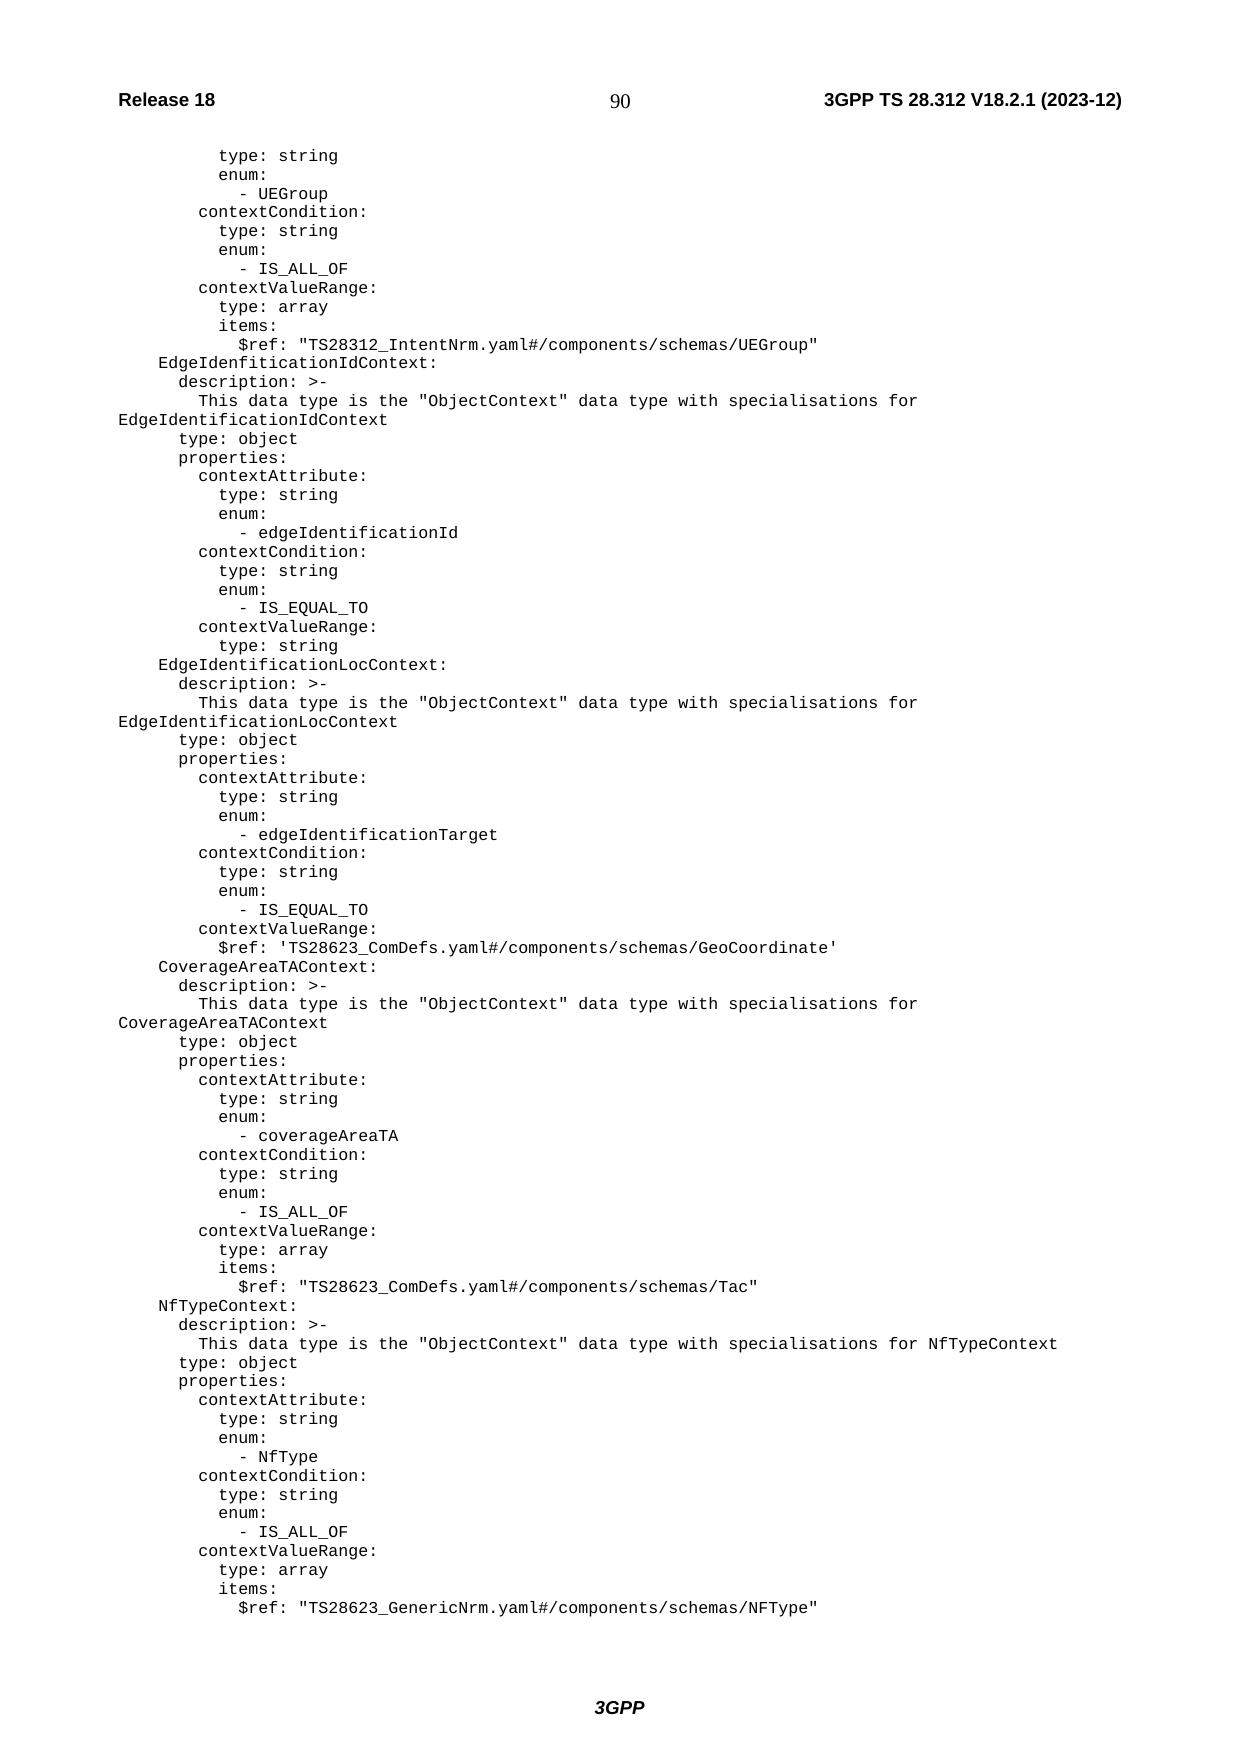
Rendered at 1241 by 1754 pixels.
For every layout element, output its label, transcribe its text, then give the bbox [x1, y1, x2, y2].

text This data type is the "ObjectContext" data type with specialisations for NfTypeContext [118, 1335, 1122, 1354]
text properties: [118, 751, 1122, 770]
text type: string [118, 147, 1122, 166]
text $ref: "TS28623_GenericNrm.yaml#/components/schemas/NFType" [118, 1599, 1122, 1618]
text description: >- [118, 1316, 1122, 1335]
text enum: [118, 166, 1122, 185]
text contextValueRange: [118, 921, 1122, 939]
text contextValueRange: [118, 279, 1122, 298]
text contextValueRange: [118, 619, 1122, 638]
text enum: [118, 1184, 1122, 1203]
text contextAttribute: [118, 1392, 1122, 1411]
text type: object [118, 430, 1122, 449]
text type: string [118, 1090, 1122, 1109]
text items: [118, 1580, 1122, 1599]
text type: object [118, 1034, 1122, 1052]
text description: >- [118, 374, 1122, 393]
text type: string [118, 1166, 1122, 1184]
text type: string [118, 223, 1122, 242]
text type: object [118, 1354, 1122, 1373]
text type: string [118, 1411, 1122, 1429]
text type: string [118, 1486, 1122, 1505]
text type: string [118, 864, 1122, 883]
text type: string [118, 487, 1122, 506]
text type: array [118, 1562, 1122, 1580]
text items: [118, 317, 1122, 336]
text - IS_EQUAL_TO [118, 600, 1122, 619]
text - IS_EQUAL_TO [118, 902, 1122, 921]
text $ref: "TS28623_ComDefs.yaml#/components/schemas/Tac" [118, 1279, 1122, 1298]
text This data type is the "ObjectContext" data type with specialisations for EdgeIdentificationLocContext [118, 694, 1122, 732]
text type: array [118, 298, 1122, 317]
text description: >- [118, 675, 1122, 694]
text EdgeIdenfiticationIdContext: [118, 355, 1122, 374]
text enum: [118, 242, 1122, 261]
text contextAttribute: [118, 468, 1122, 487]
text $ref: 'TS28623_ComDefs.yaml#/components/schemas/GeoCoordinate' [118, 939, 1122, 958]
text - edgeIdentificationId [118, 524, 1122, 543]
text properties: [118, 1373, 1122, 1392]
text contextAttribute: [118, 770, 1122, 788]
text contextCondition: [118, 845, 1122, 864]
text contextCondition: [118, 1147, 1122, 1166]
text type: string [118, 788, 1122, 807]
text description: >- [118, 977, 1122, 996]
text - UEGroup [118, 185, 1122, 204]
text - IS_ALL_OF [118, 1524, 1122, 1543]
text type: array [118, 1241, 1122, 1260]
text contextValueRange: [118, 1543, 1122, 1562]
text enum: [118, 1109, 1122, 1128]
text NfTypeContext: [118, 1298, 1122, 1316]
text This data type is the "ObjectContext" data type with specialisations for CoverageAreaTAContext [118, 996, 1122, 1034]
text contextValueRange: [118, 1222, 1122, 1241]
text This data type is the "ObjectContext" data type with specialisations for EdgeIdentificationIdContext [118, 393, 1122, 430]
text enum: [118, 581, 1122, 600]
text - IS_ALL_OF [118, 261, 1122, 279]
text enum: [118, 1429, 1122, 1448]
text properties: [118, 449, 1122, 468]
text contextCondition: [118, 543, 1122, 562]
text type: object [118, 732, 1122, 751]
text enum: [118, 807, 1122, 826]
text - coverageAreaTA [118, 1128, 1122, 1147]
text type: string [118, 638, 1122, 657]
text enum: [118, 1505, 1122, 1524]
text enum: [118, 883, 1122, 902]
text $ref: "TS28312_IntentNrm.yaml#/components/schemas/UEGroup" [118, 336, 1122, 355]
text items: [118, 1260, 1122, 1279]
text - NfType [118, 1448, 1122, 1467]
text CoverageAreaTAContext: [118, 958, 1122, 977]
text - IS_ALL_OF [118, 1203, 1122, 1222]
text properties: [118, 1052, 1122, 1071]
text type: string [118, 562, 1122, 581]
text contextCondition: [118, 1467, 1122, 1486]
text enum: [118, 506, 1122, 524]
text EdgeIdentificationLocContext: [118, 657, 1122, 675]
text contextAttribute: [118, 1071, 1122, 1090]
text - edgeIdentificationTarget [118, 826, 1122, 845]
text contextCondition: [118, 204, 1122, 223]
